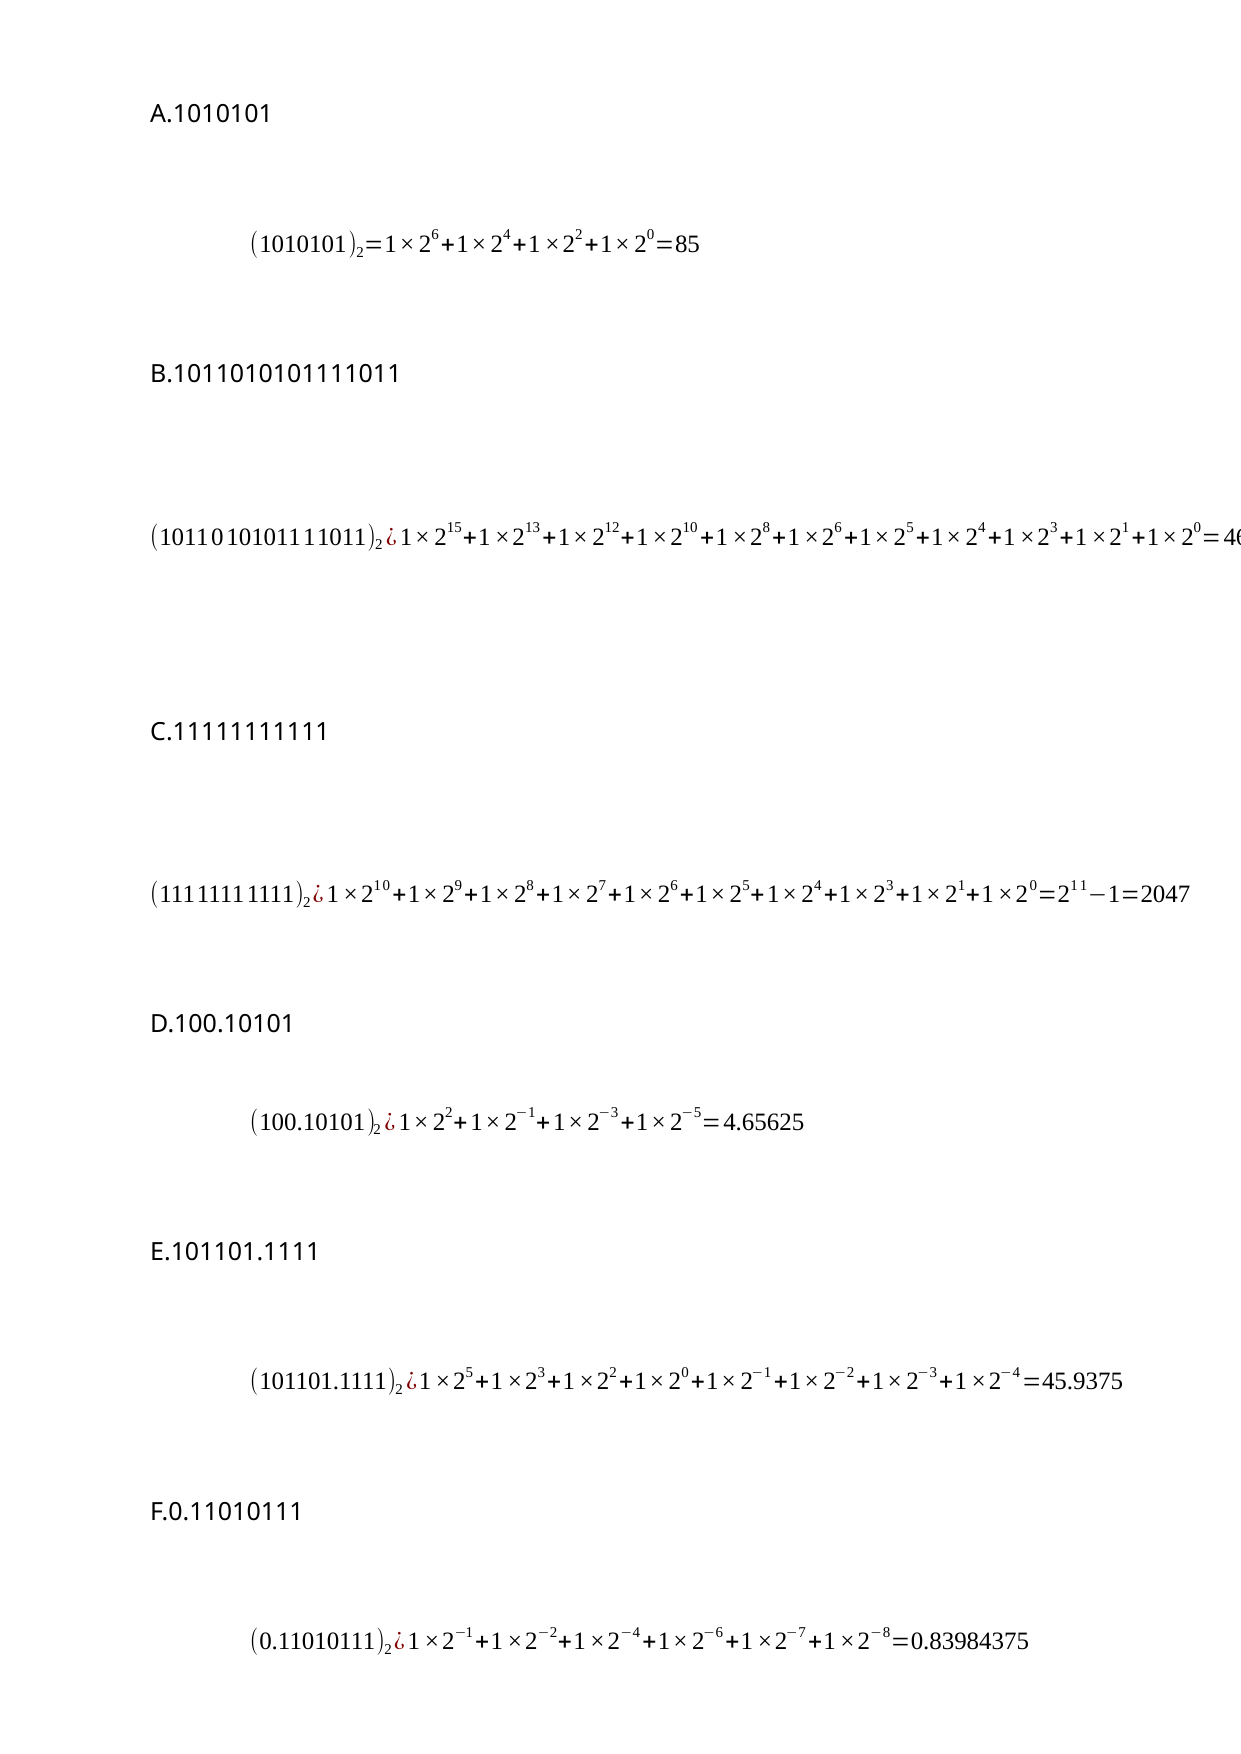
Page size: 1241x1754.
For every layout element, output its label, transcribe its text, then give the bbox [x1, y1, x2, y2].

text E.101101.1111 [150, 1218, 1165, 1283]
text D.100.10101 [150, 991, 1165, 1056]
text C.11111111111 [150, 698, 1165, 763]
text A.1010101 [150, 81, 1165, 146]
text F.0.11010111 [150, 1478, 1165, 1543]
text B.1011010101111011 [150, 341, 1165, 406]
